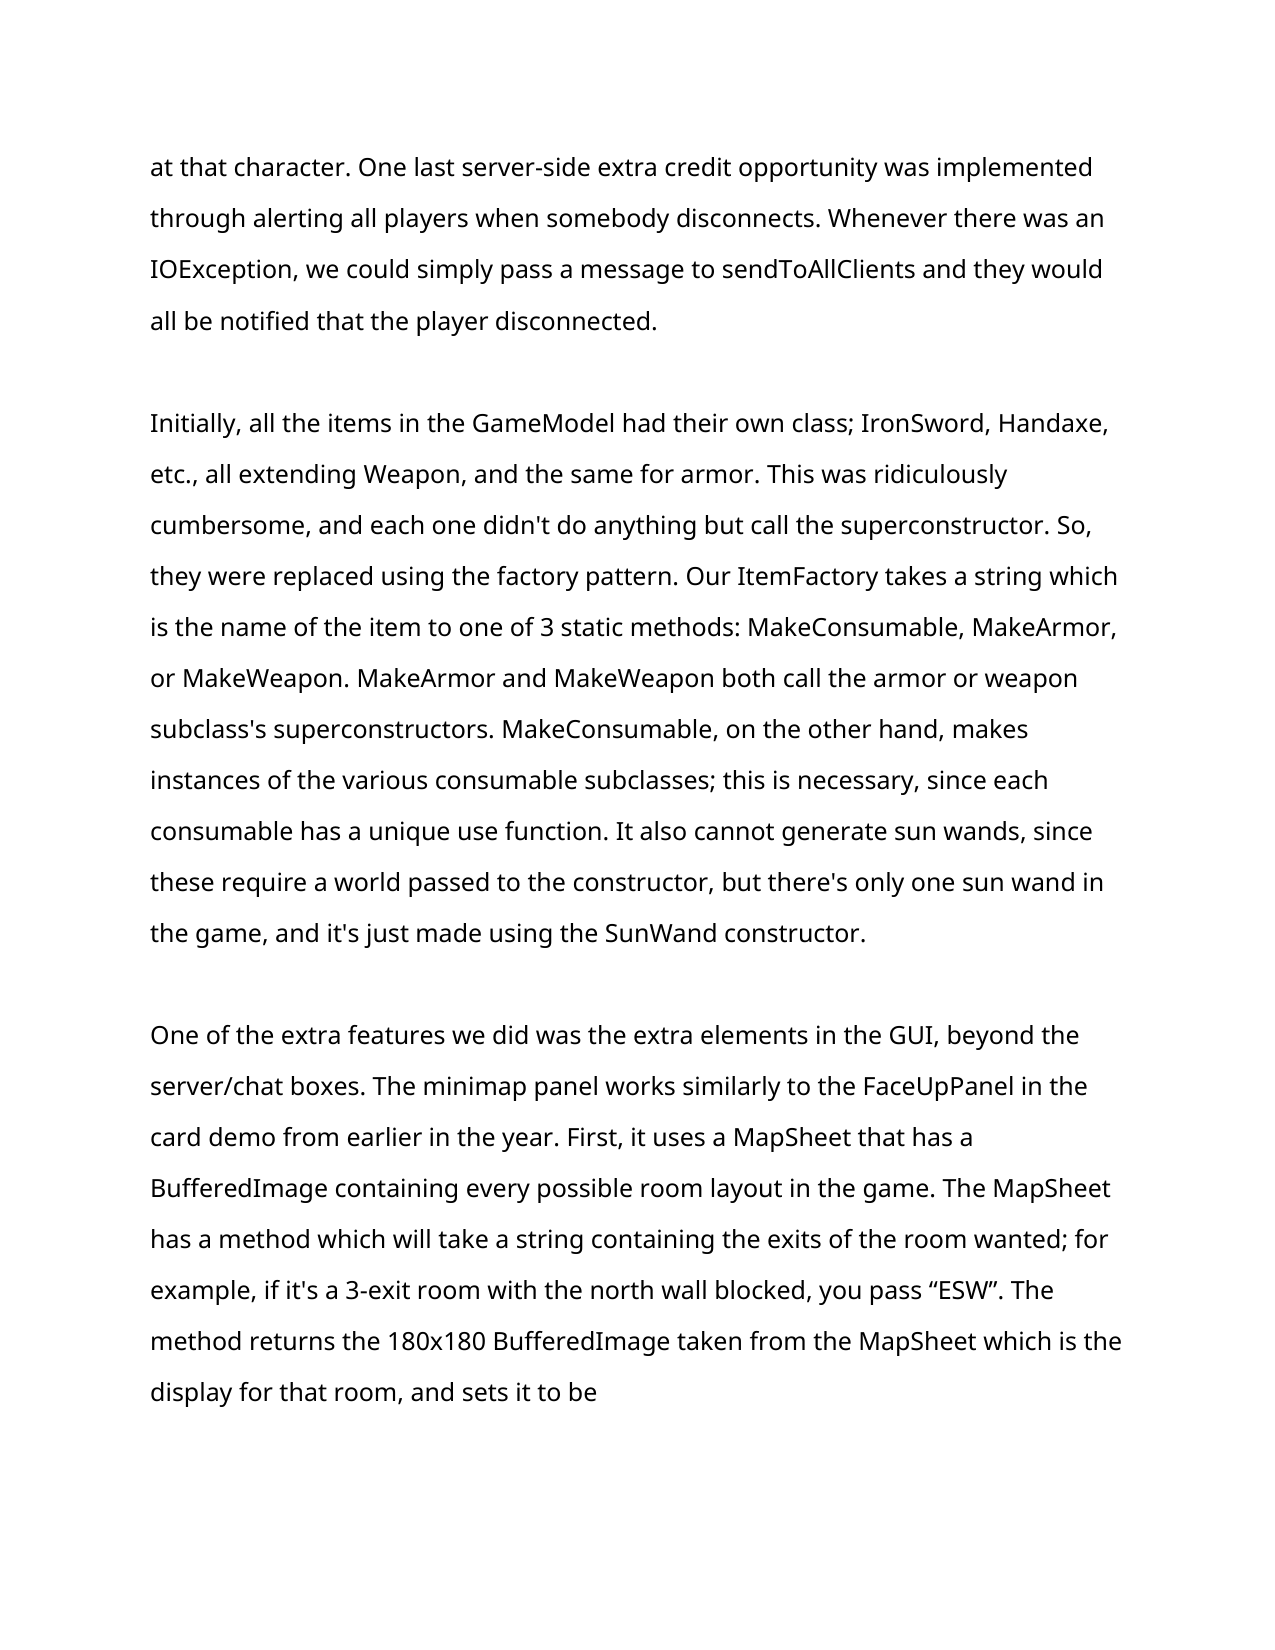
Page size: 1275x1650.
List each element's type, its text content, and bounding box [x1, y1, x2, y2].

text One of the extra features we did was the extra elements in the GUI, beyond the server/chat boxes. The minimap panel works similarly to the FaceUpPanel in the card demo from earlier in the year. First, it uses a MapSheet that has a BufferedImage containing every possible room layout in the game. The MapSheet has a method which will take a string containing the exits of the room wanted; for example, if it's a 3-exit room with the north wall blocked, you pass “ESW”. The method returns the 180x180 BufferedImage taken from the MapSheet which is the display for that room, and sets it to be [150, 1018, 1125, 1409]
text Initially, all the items in the GameModel had their own class; IronSword, Handaxe, etc., all extending Weapon, and the same for armor. This was ridiculously cumbersome, and each one didn't do anything but call the superconstructor. So, they were replaced using the factory pattern. Our ItemFactory takes a string which is the name of the item to one of 3 static methods: MakeConsumable, MakeArmor, or MakeWeapon. MakeArmor and MakeWeapon both call the armor or weapon subclass's superconstructors. MakeConsumable, on the other hand, makes instances of the various consumable subclasses; this is necessary, since each consumable has a unique use function. It also cannot generate sun wands, since these require a world passed to the constructor, but there's only one sun wand in the game, and it's just made using the SunWand constructor. [150, 405, 1125, 950]
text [150, 150, 1125, 337]
